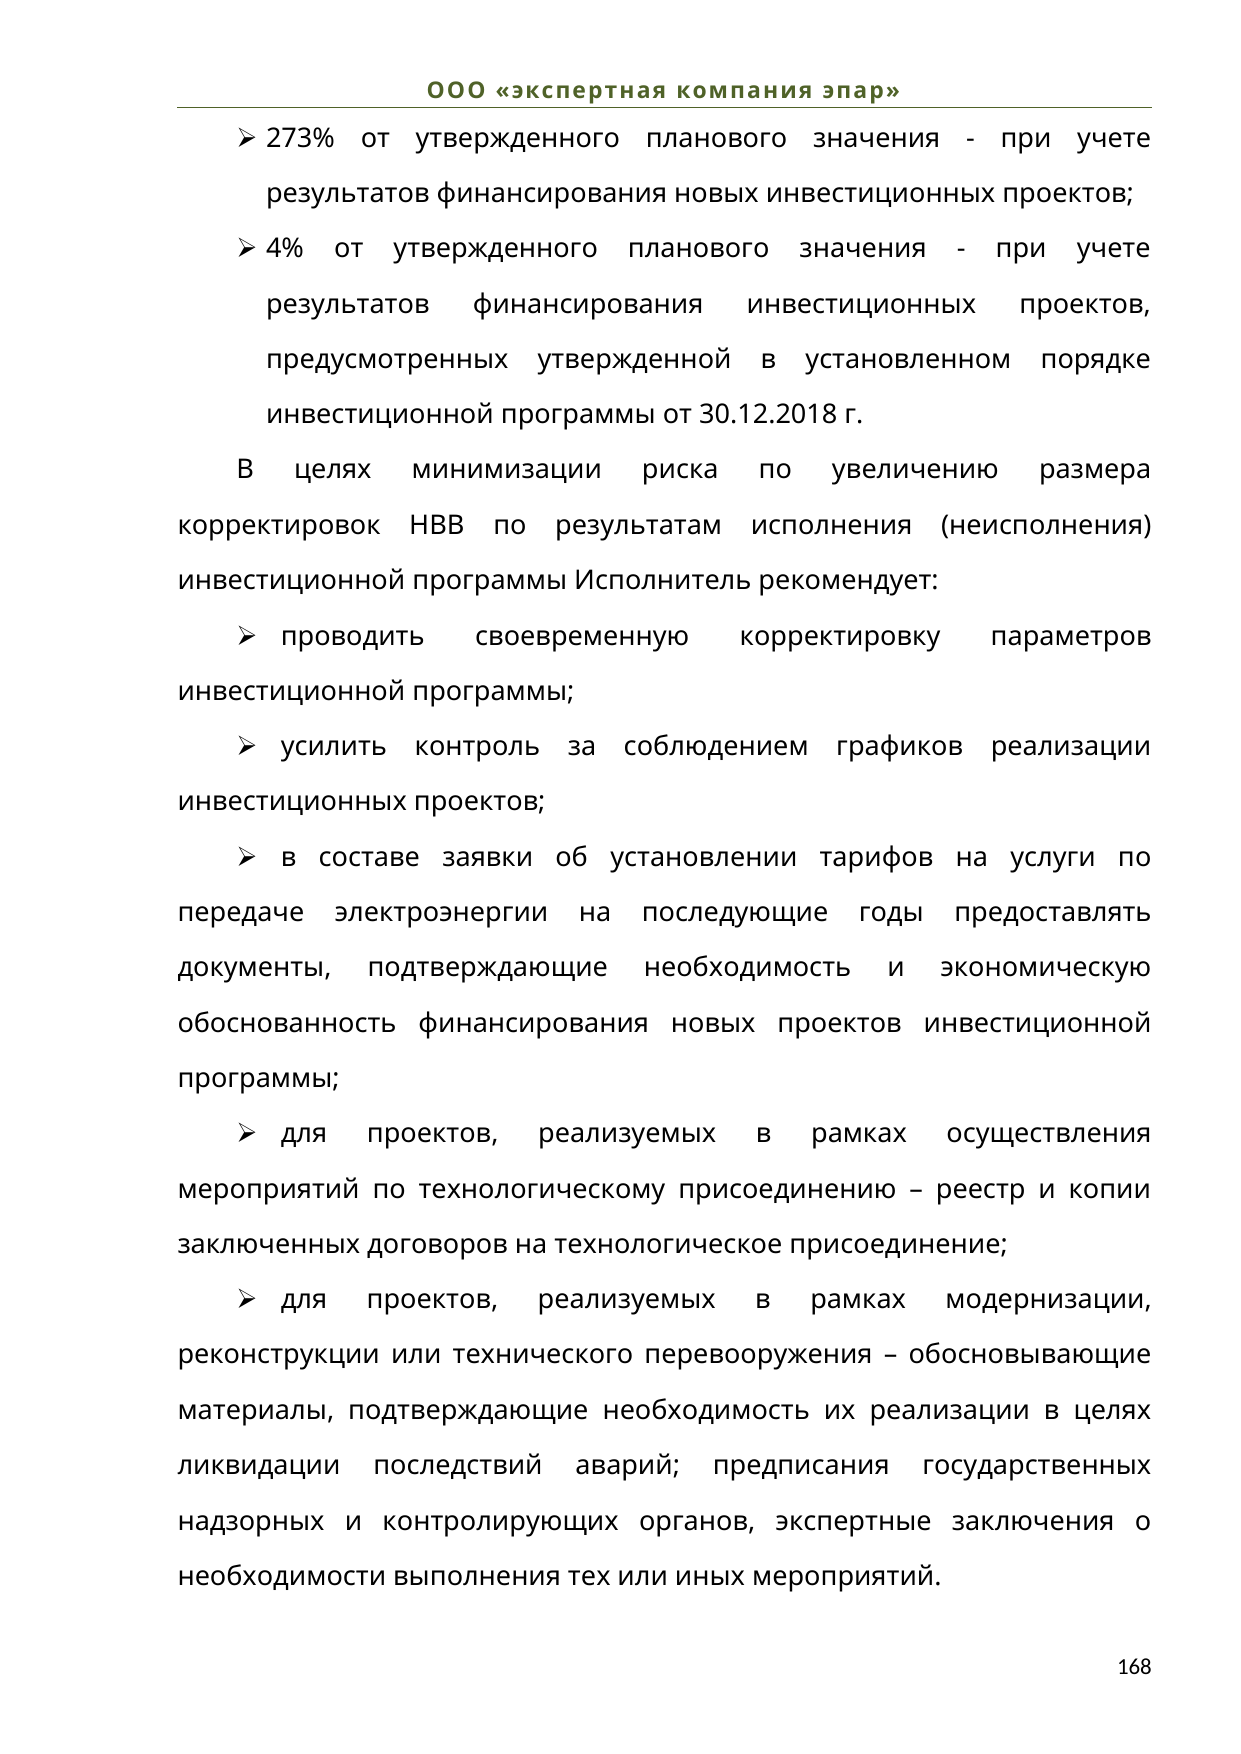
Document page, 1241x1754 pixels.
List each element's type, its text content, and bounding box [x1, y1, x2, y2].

list 273% от утвержденного планового значения - при учете результатов финансирования новых инвестиционных проектов; [236, 118, 1152, 210]
list проводить своевременную корректировку параметров инвестиционной программы; [177, 616, 1152, 708]
list 4% от утвержденного планового значения - при учете результатов финансирования инвестиционных проектов, предусмотренных утвержденной в установленном порядке инвестиционной программы от 30.12.2018 г. [236, 229, 1152, 432]
list для проектов, реализуемых в рамках осуществления мероприятий по технологическому присоединению – реестр и копии заключенных договоров на технологическое присоединение; [177, 1114, 1152, 1261]
list усилить контроль за соблюдением графиков реализации инвестиционных проектов; [177, 727, 1152, 819]
text В целях минимизации риска по увеличению размера корректировок НВВ по результатам исполнения (неисполнения) инвестиционной программы Исполнитель рекомендует: [177, 450, 1152, 597]
list в составе заявки об установлении тарифов на услуги по передаче электроэнергии на последующие годы предоставлять документы, подтверждающие необходимость и экономическую обоснованность финансирования новых проектов инвестиционной программы; [177, 837, 1152, 1095]
list для проектов, реализуемых в рамках модернизации, реконструкции или технического перевооружения – обосновывающие материалы, подтверждающие необходимость их реализации в целях ликвидации последствий аварий; предписания государственных надзорных и контролирующих органов, экспертные заключения о необходимости выполнения тех или иных мероприятий. [177, 1280, 1152, 1593]
